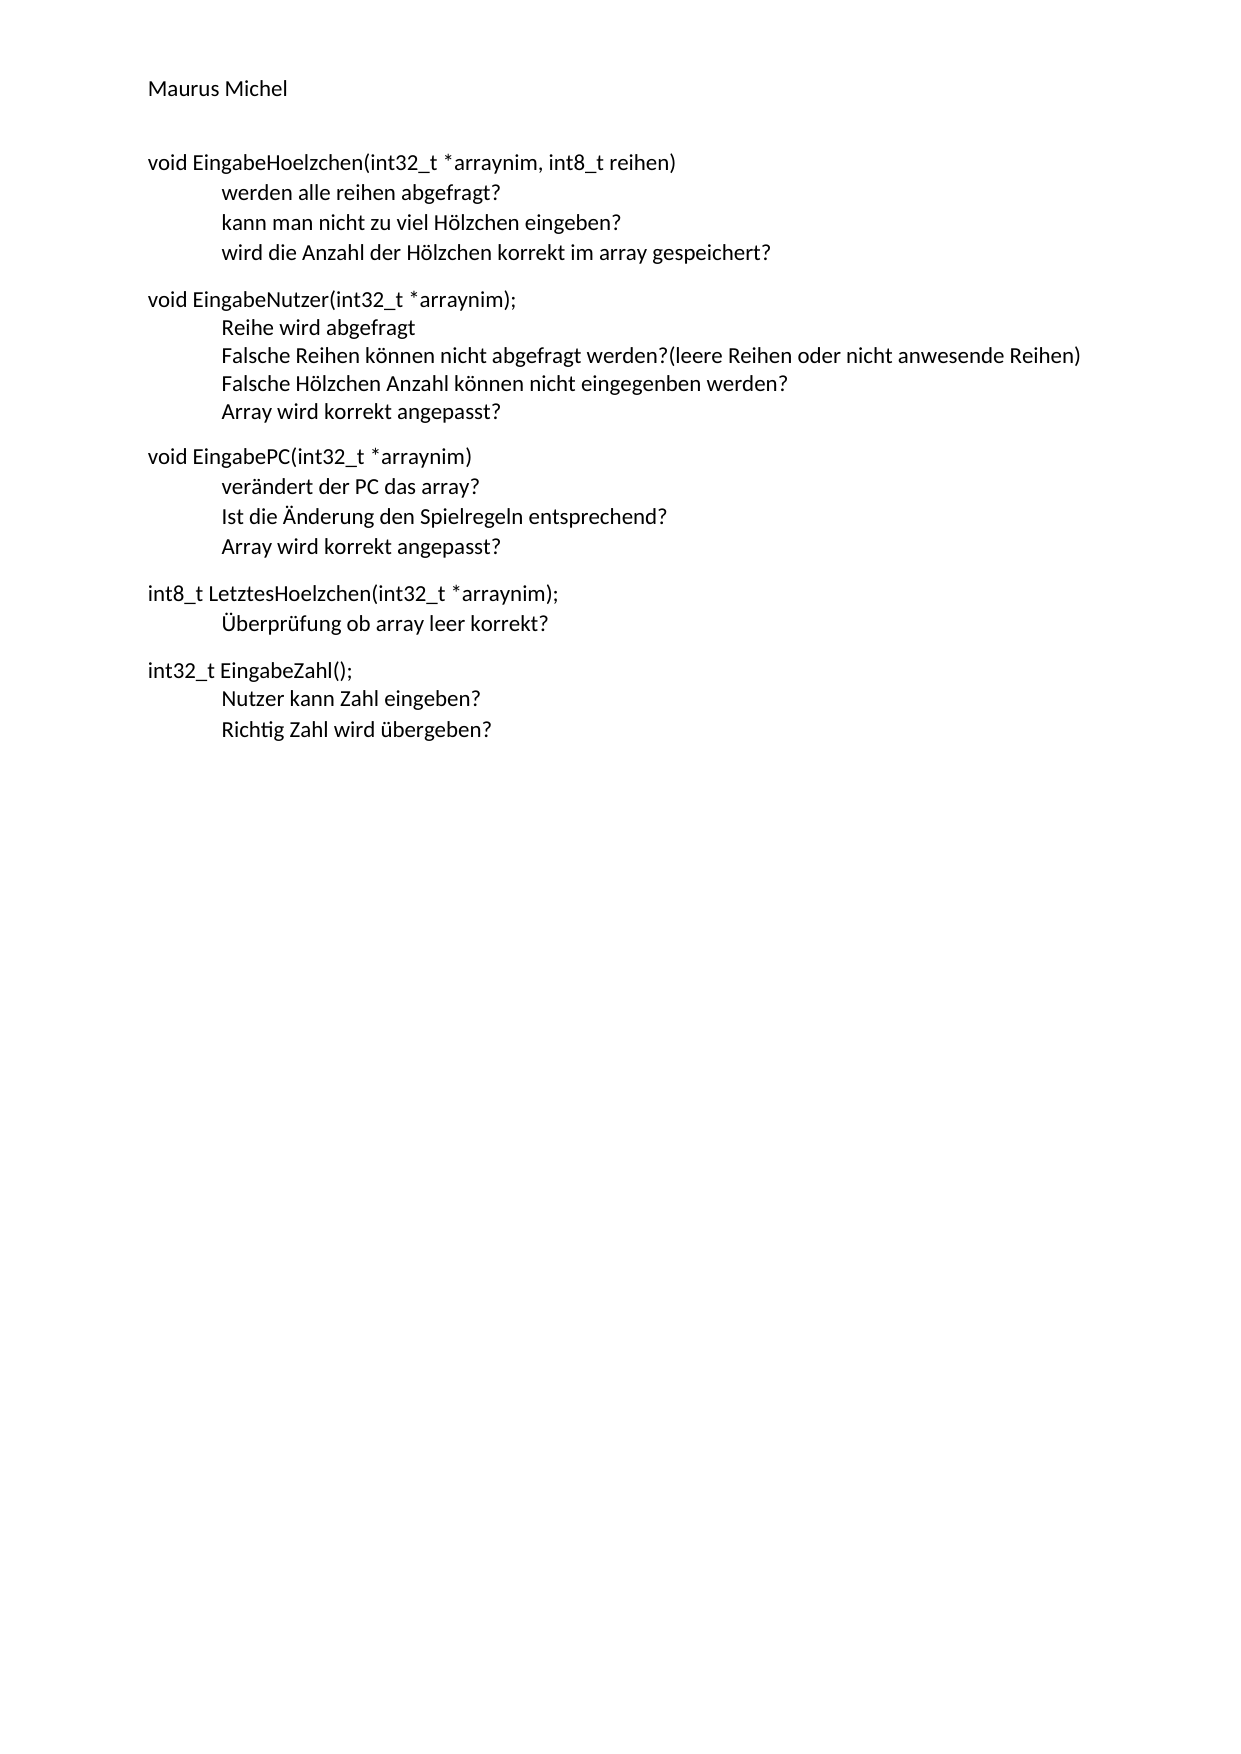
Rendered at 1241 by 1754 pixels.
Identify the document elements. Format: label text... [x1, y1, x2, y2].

text Richtig Zahl wird übergeben? [148, 715, 1093, 743]
text Falsche Reihen können nicht abgefragt werden?(leere Reihen oder nicht anwesende Reihen) [148, 341, 1093, 369]
text int8_t LetztesHoelzchen(int32_t *arraynim); [148, 579, 1093, 607]
text Überprüfung ob array leer korrekt? [148, 609, 1093, 638]
text verändert der PC das array? [148, 472, 1093, 500]
text werden alle reihen abgefragt? [148, 178, 1093, 206]
text void EingabeHoelzchen(int32_t *arraynim, int8_t reihen) [148, 148, 1093, 176]
text int32_t EingabeZahl(); [148, 656, 1093, 684]
text kann man nicht zu viel Hölzchen eingeben? [148, 208, 1093, 236]
text Ist die Änderung den Spielregeln entsprechend? [148, 502, 1093, 530]
text wird die Anzahl der Hölzchen korrekt im array gespeichert? [148, 238, 1093, 266]
text Reihe wird abgefragt [148, 313, 1093, 341]
text Falsche Hölzchen Anzahl können nicht eingegenben werden? [148, 369, 1093, 397]
text Array wird korrekt angepasst? [148, 397, 1093, 425]
text void EingabeNutzer(int32_t *arraynim); [148, 285, 1093, 313]
text Nutzer kann Zahl eingeben? [148, 684, 1093, 712]
text Array wird korrekt angepasst? [148, 532, 1093, 561]
text void EingabePC(int32_t *arraynim) [148, 442, 1093, 470]
